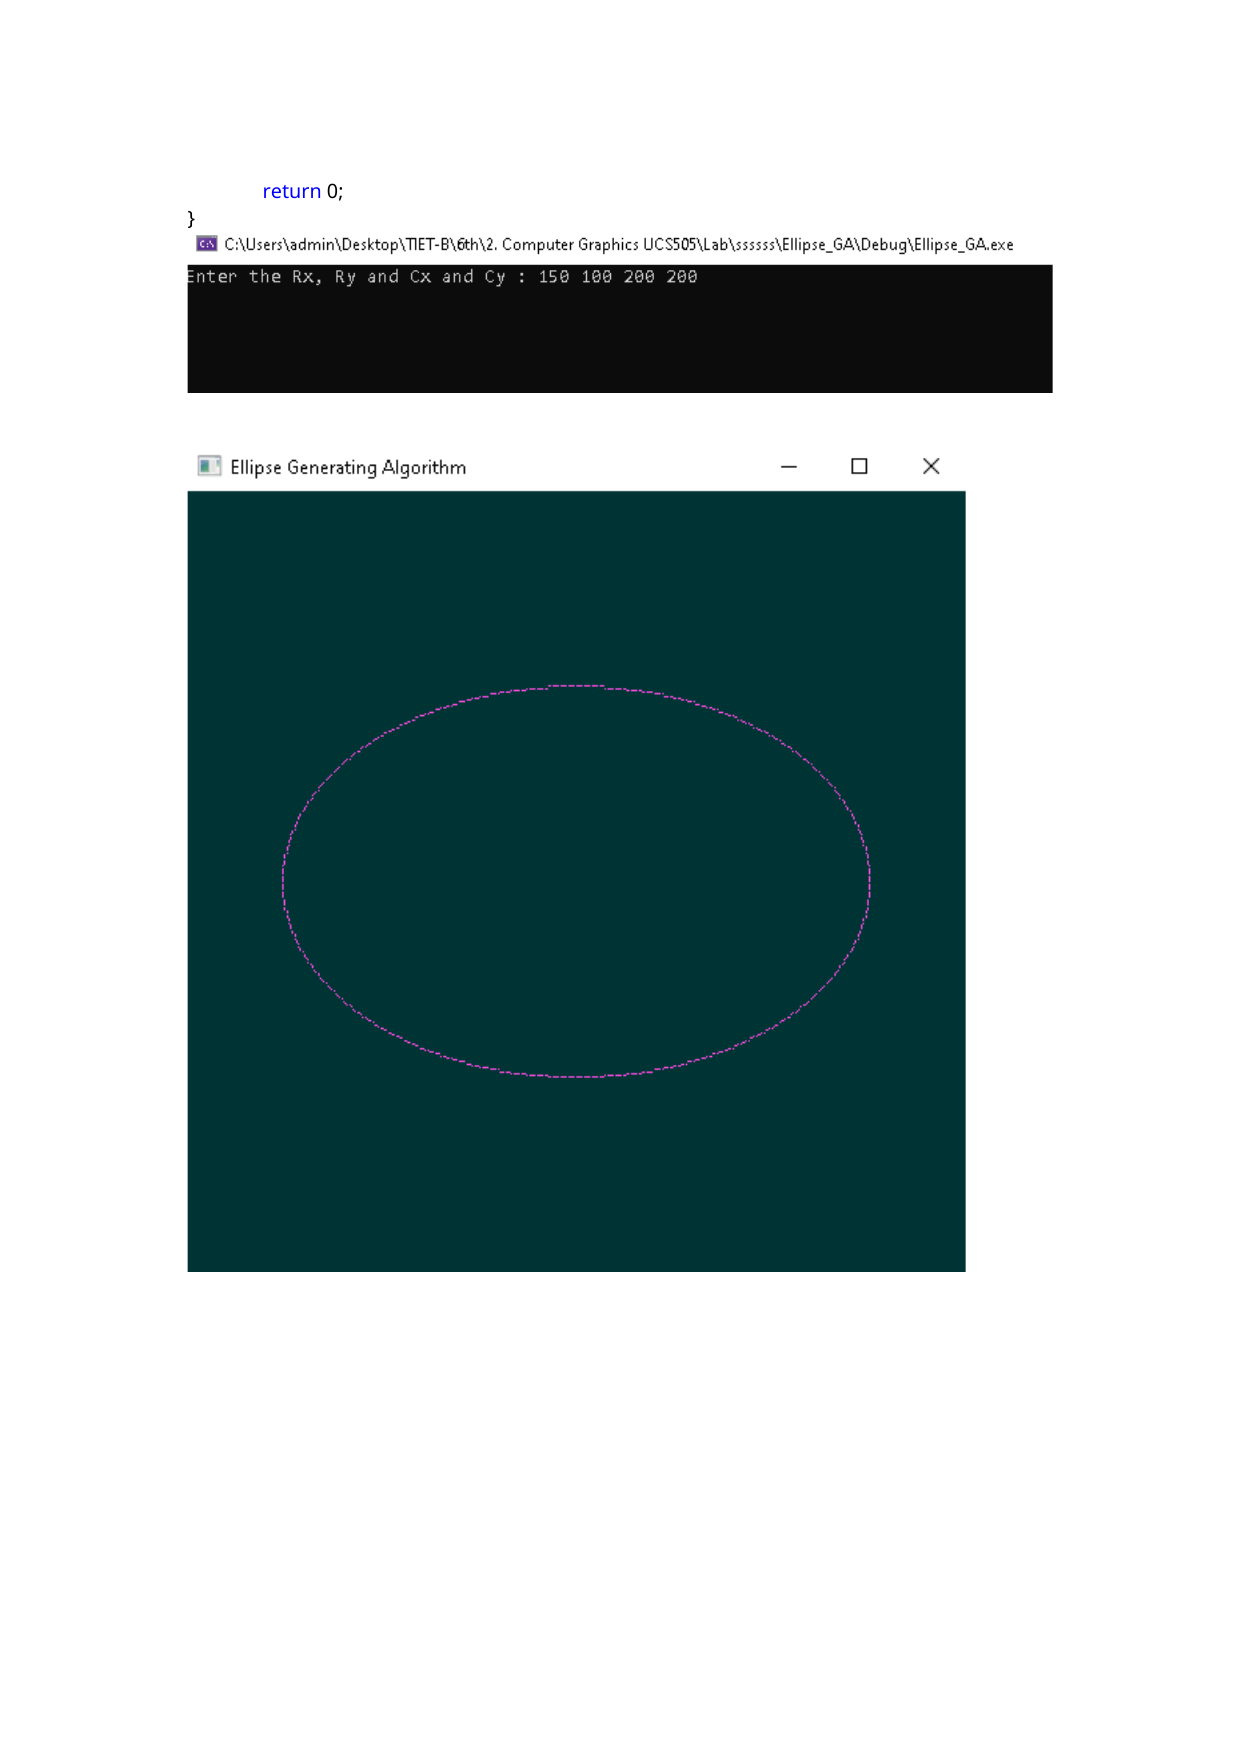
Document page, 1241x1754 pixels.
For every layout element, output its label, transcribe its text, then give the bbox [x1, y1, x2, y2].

text return 0; [187, 177, 1053, 204]
text } [187, 204, 1053, 231]
picture [187, 231, 1053, 393]
picture [187, 446, 966, 1272]
